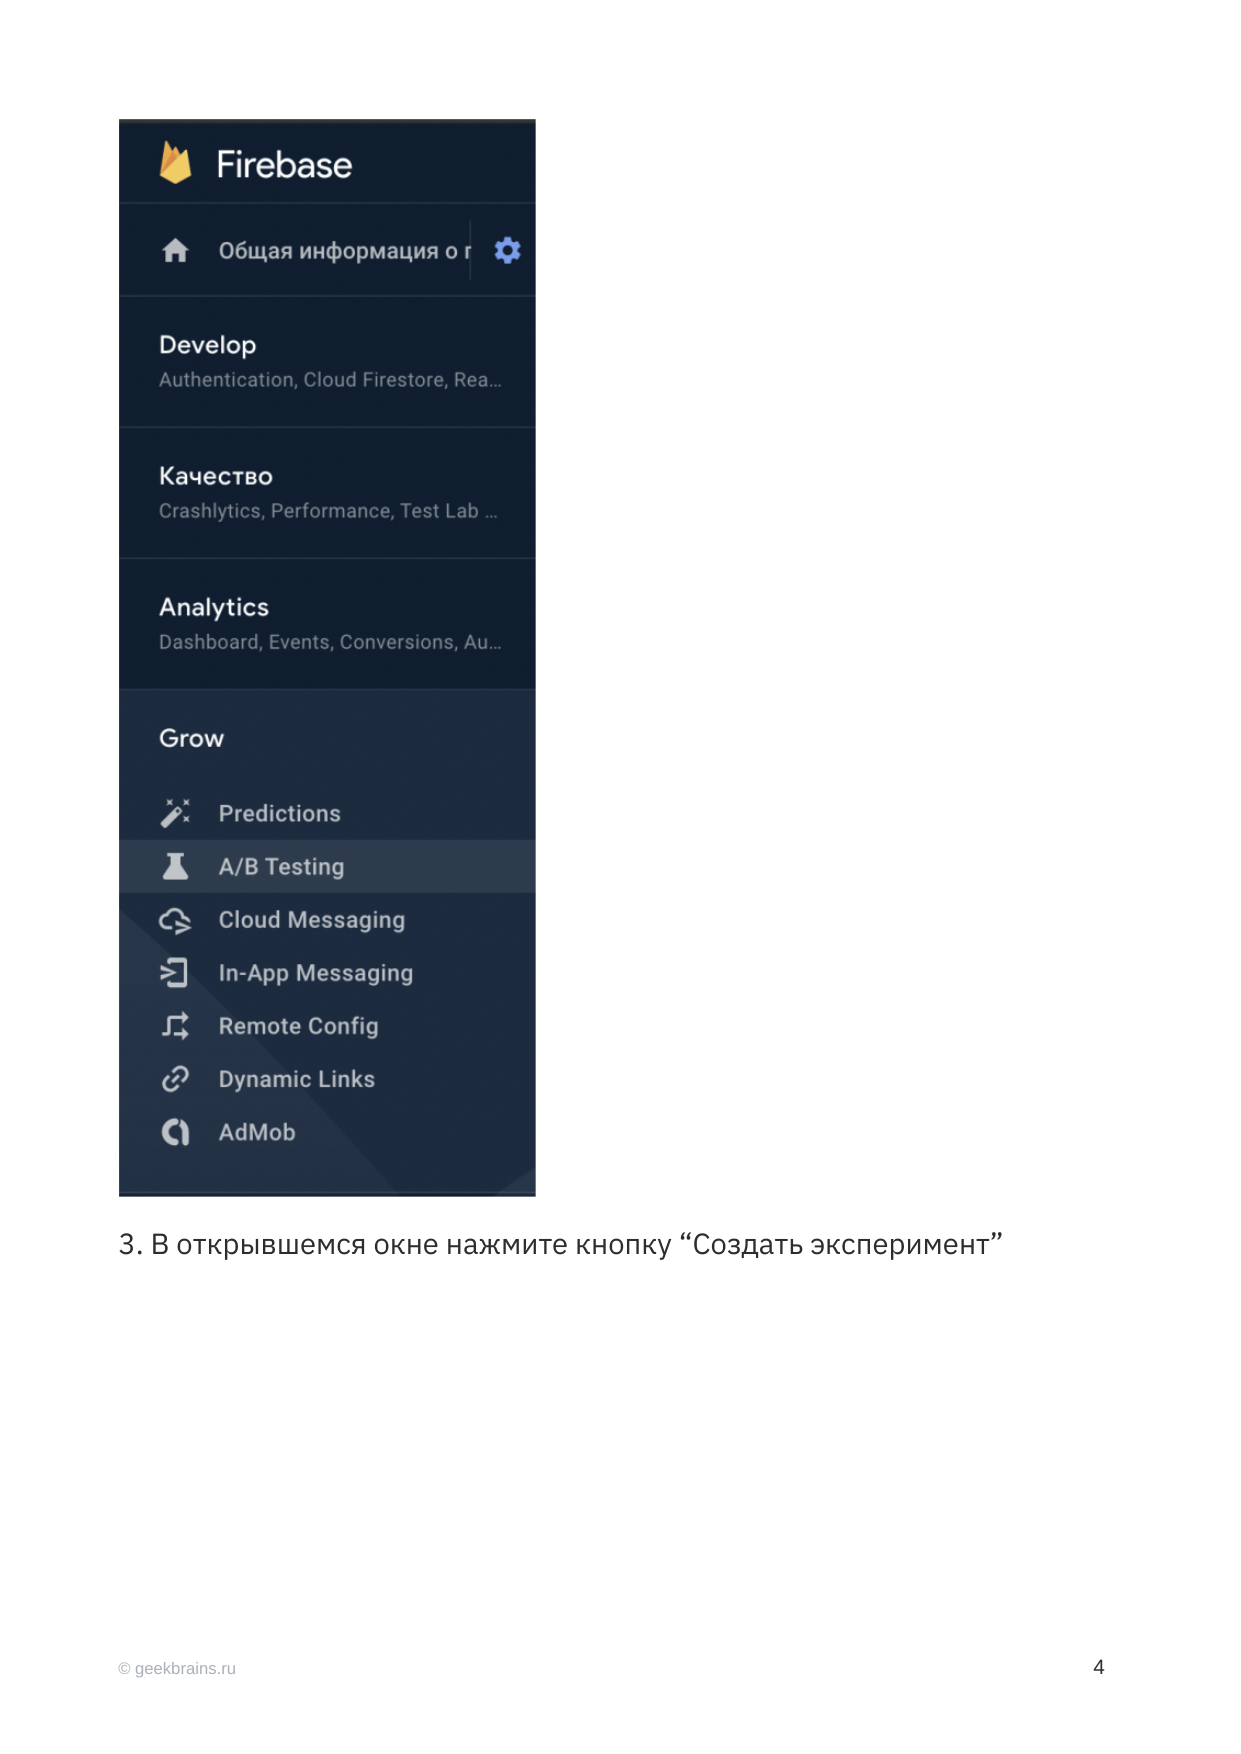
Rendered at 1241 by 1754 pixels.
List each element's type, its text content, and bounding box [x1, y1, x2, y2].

text 3. В открывшемся окне нажмите кнопку “Создать эксперимент” [118, 1224, 1122, 1262]
picture [118, 118, 536, 1200]
